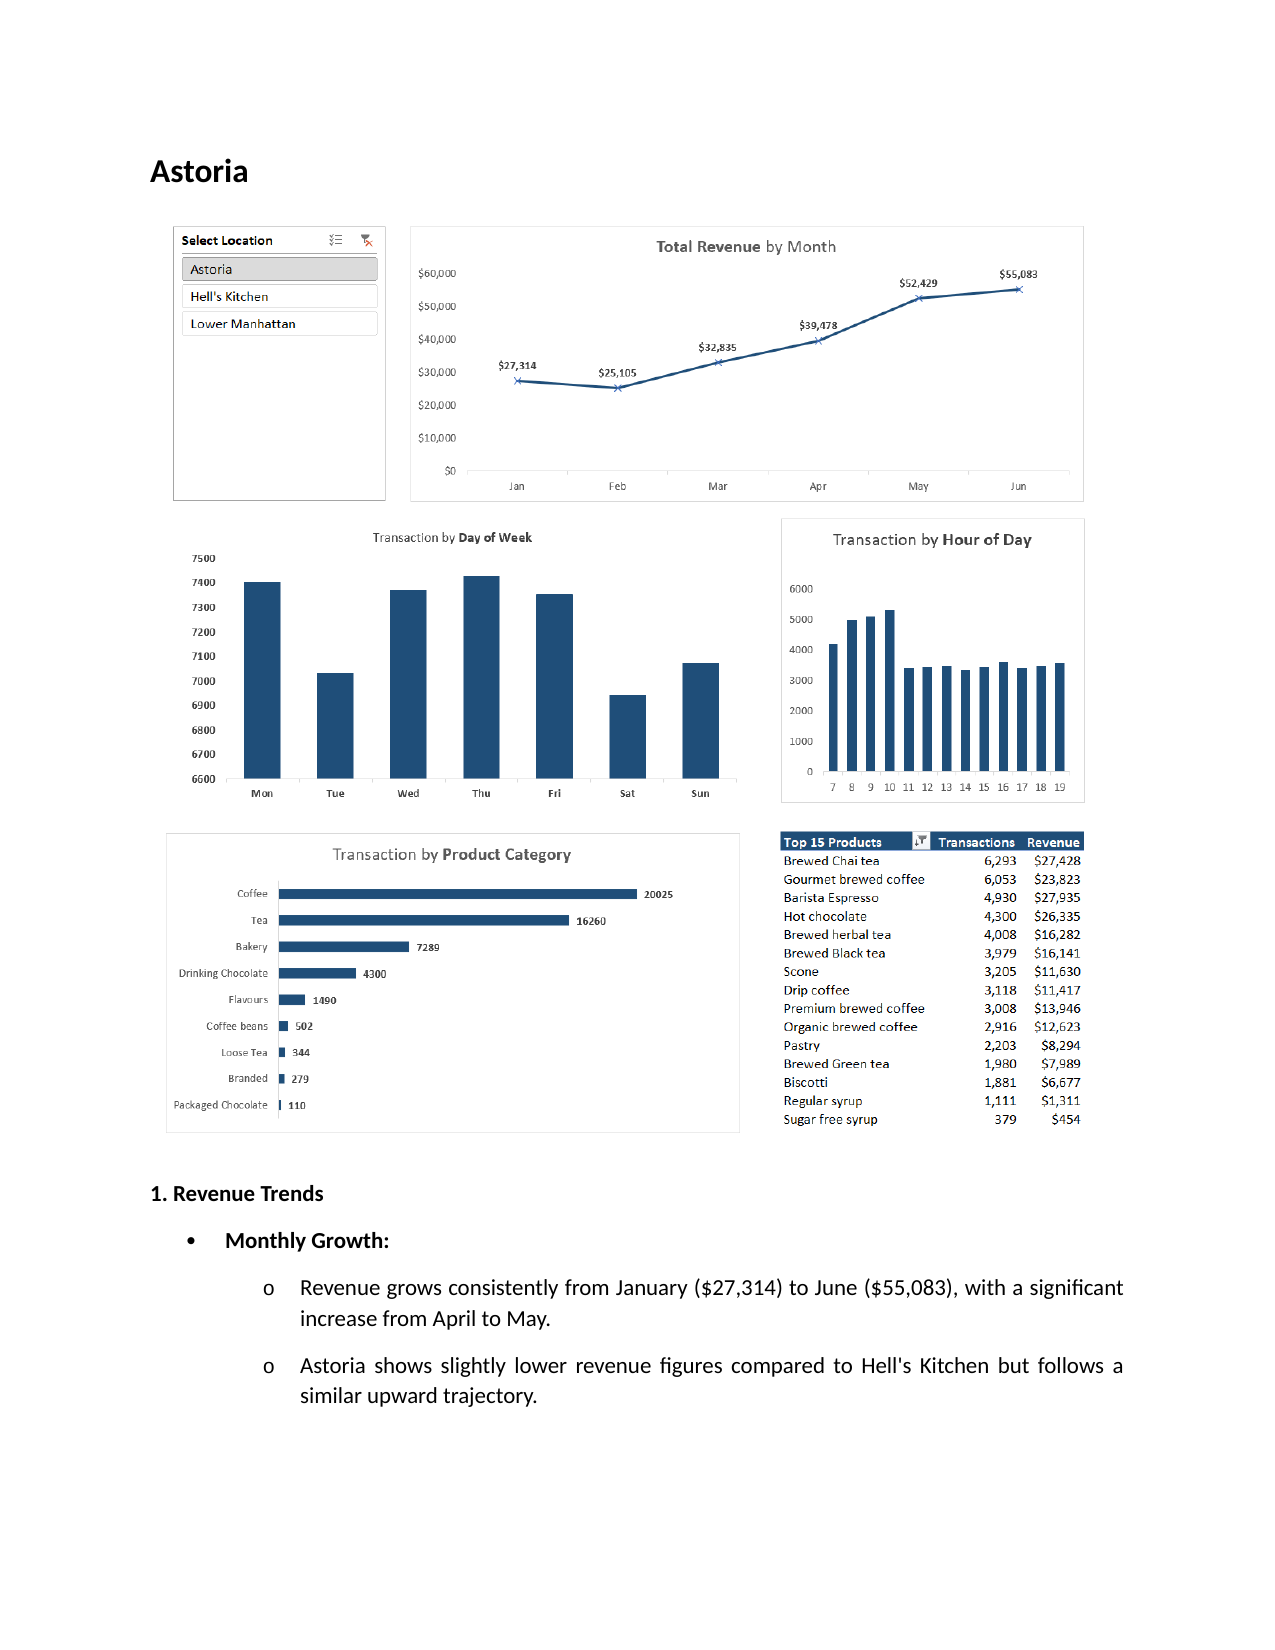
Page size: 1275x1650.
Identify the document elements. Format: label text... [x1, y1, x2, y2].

text Astoria [150, 150, 1125, 191]
picture [150, 210, 1125, 1161]
list Monthly Growth: [187, 1226, 1125, 1254]
list Astoria shows slightly lower revenue figures compared to Hell's Kitchen but follows a similar upward trajectory. [262, 1351, 1125, 1410]
list Revenue grows consistently from January ($27,314) to June ($55,083), with a significant increase from April to May. [262, 1273, 1125, 1332]
text 1. Revenue Trends [150, 1179, 1125, 1208]
